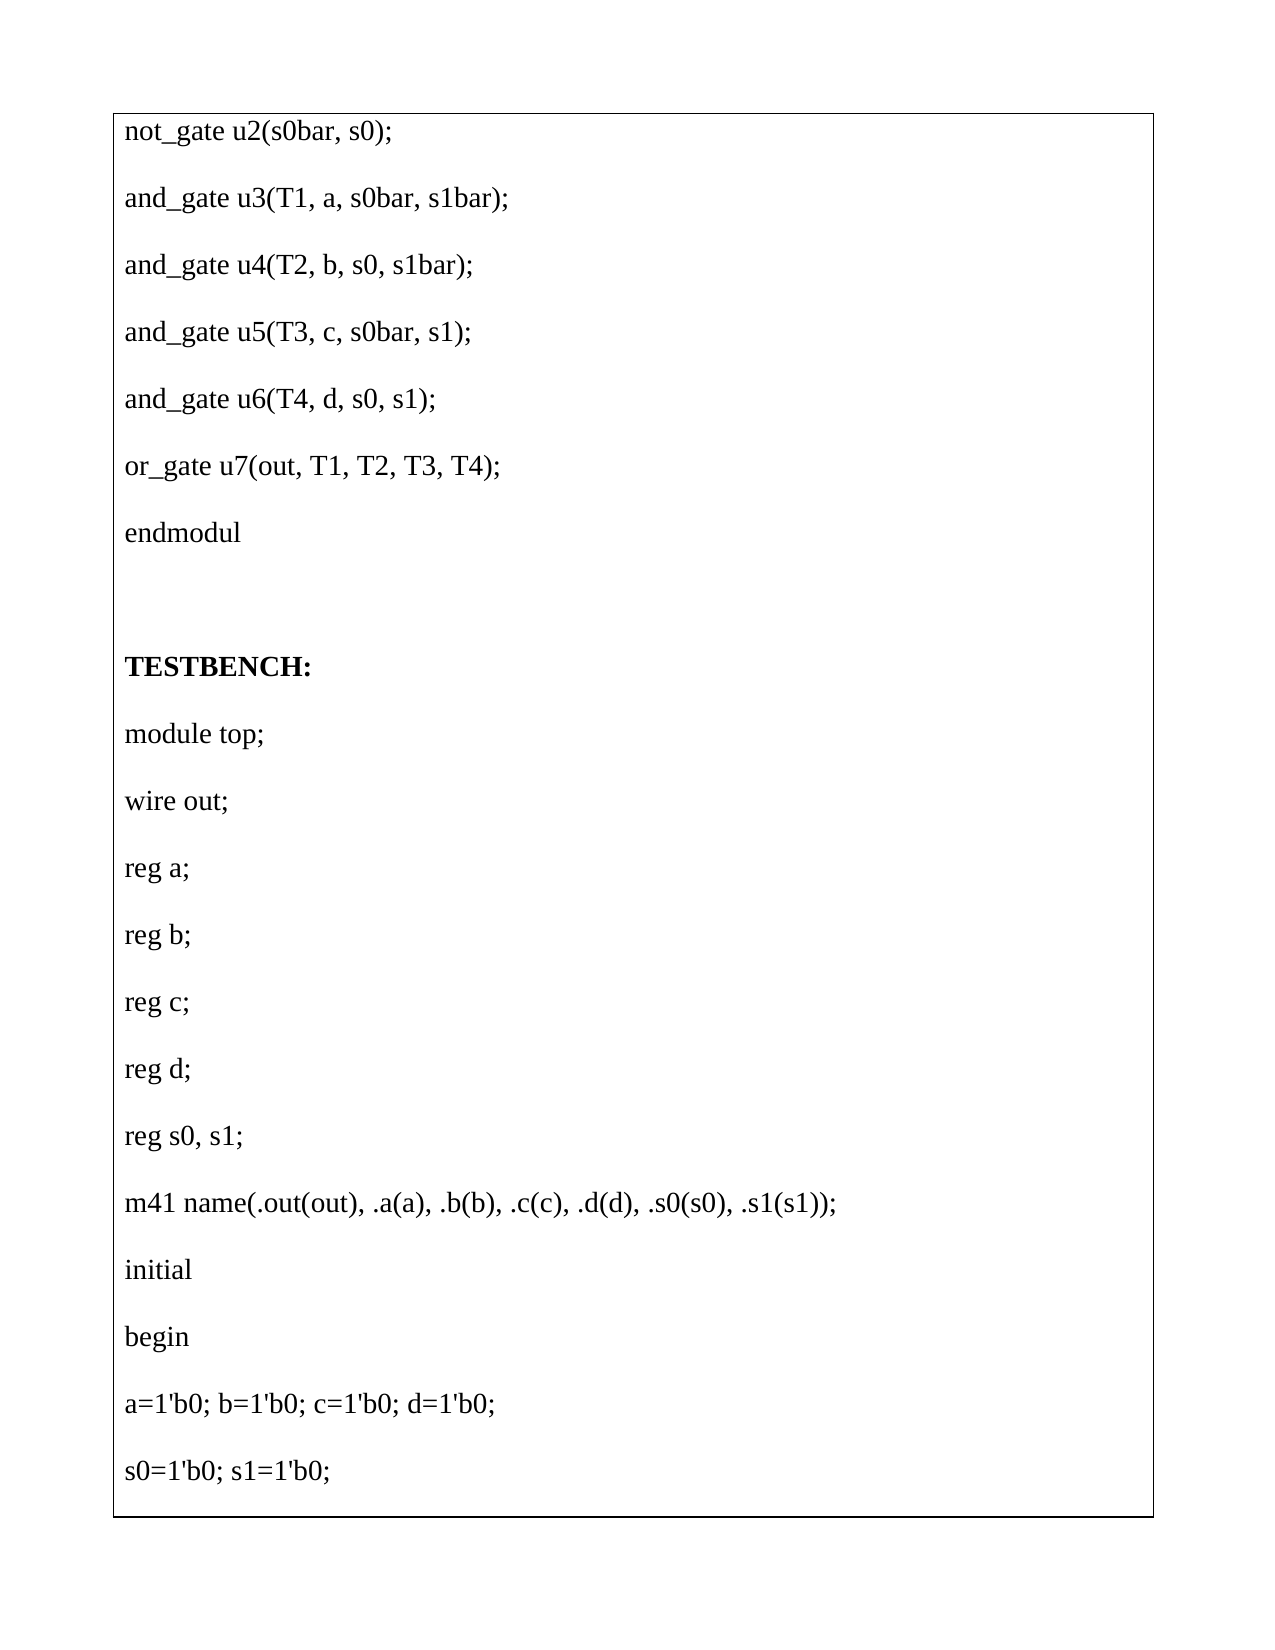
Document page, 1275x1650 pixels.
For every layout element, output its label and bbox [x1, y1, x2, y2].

table_cell [114, 114, 1153, 1516]
